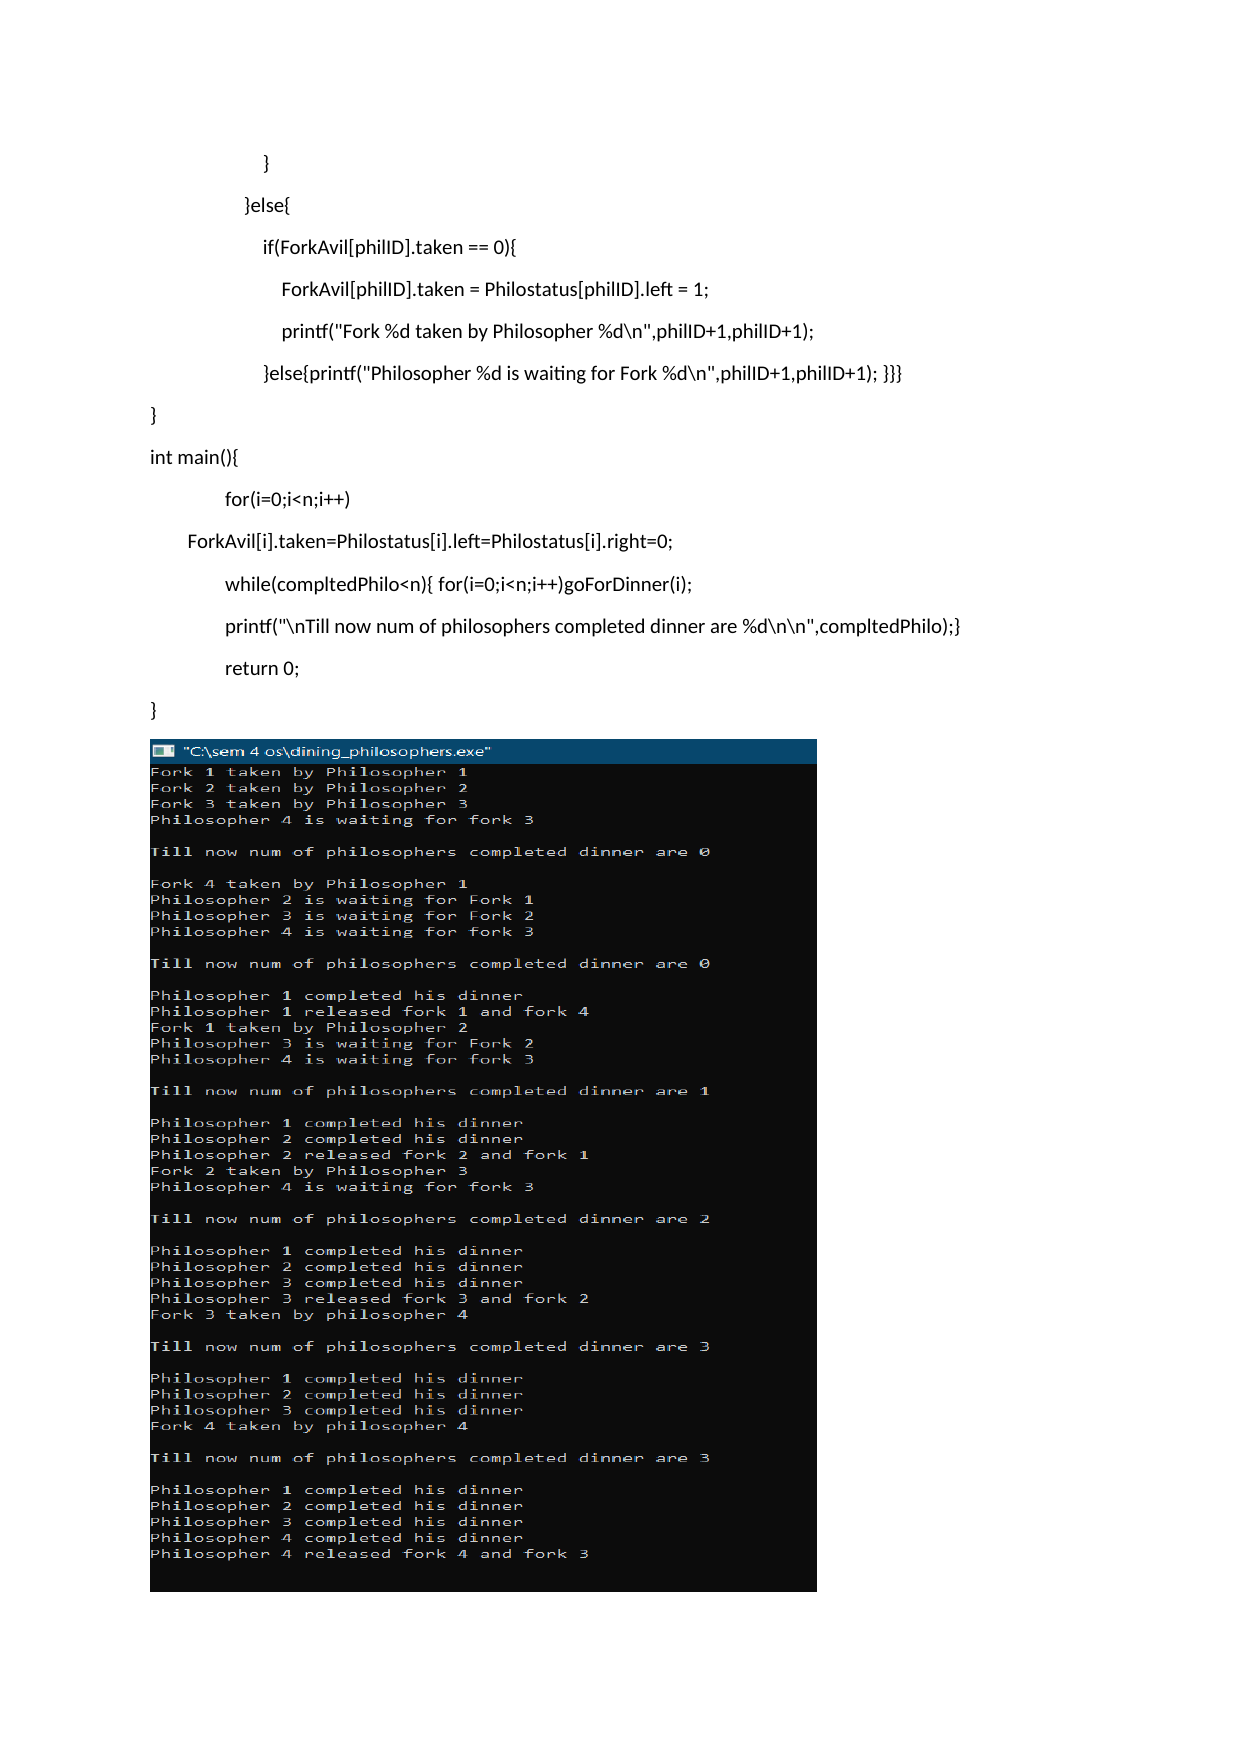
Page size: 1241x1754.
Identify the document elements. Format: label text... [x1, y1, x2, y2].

text } [150, 150, 1090, 175]
text while(compltedPhilo<n){ for(i=0;i<n;i++)goForDinner(i); [150, 571, 1090, 596]
text } [150, 402, 1090, 428]
text printf("Fork %d taken by Philosopher %d\n",philID+1,philID+1); [150, 318, 1090, 344]
text printf("\nTill now num of philosophers completed dinner are %d\n\n",compltedPhilo);} [150, 613, 1090, 638]
text for(i=0;i<n;i++) [150, 487, 1090, 512]
text return 0; [150, 655, 1090, 680]
text } [150, 697, 1090, 722]
picture [150, 739, 817, 1592]
text if(ForkAvil[philID].taken == 0){ [150, 234, 1090, 259]
text }else{printf("Philosopher %d is waiting for Fork %d\n",philID+1,philID+1); }}} [150, 360, 1090, 386]
text ForkAvil[i].taken=Philostatus[i].left=Philostatus[i].right=0; [150, 529, 1090, 554]
text int main(){ [150, 444, 1090, 470]
text ForkAvil[philID].taken = Philostatus[philID].left = 1; [150, 276, 1090, 302]
text }else{ [150, 192, 1090, 217]
